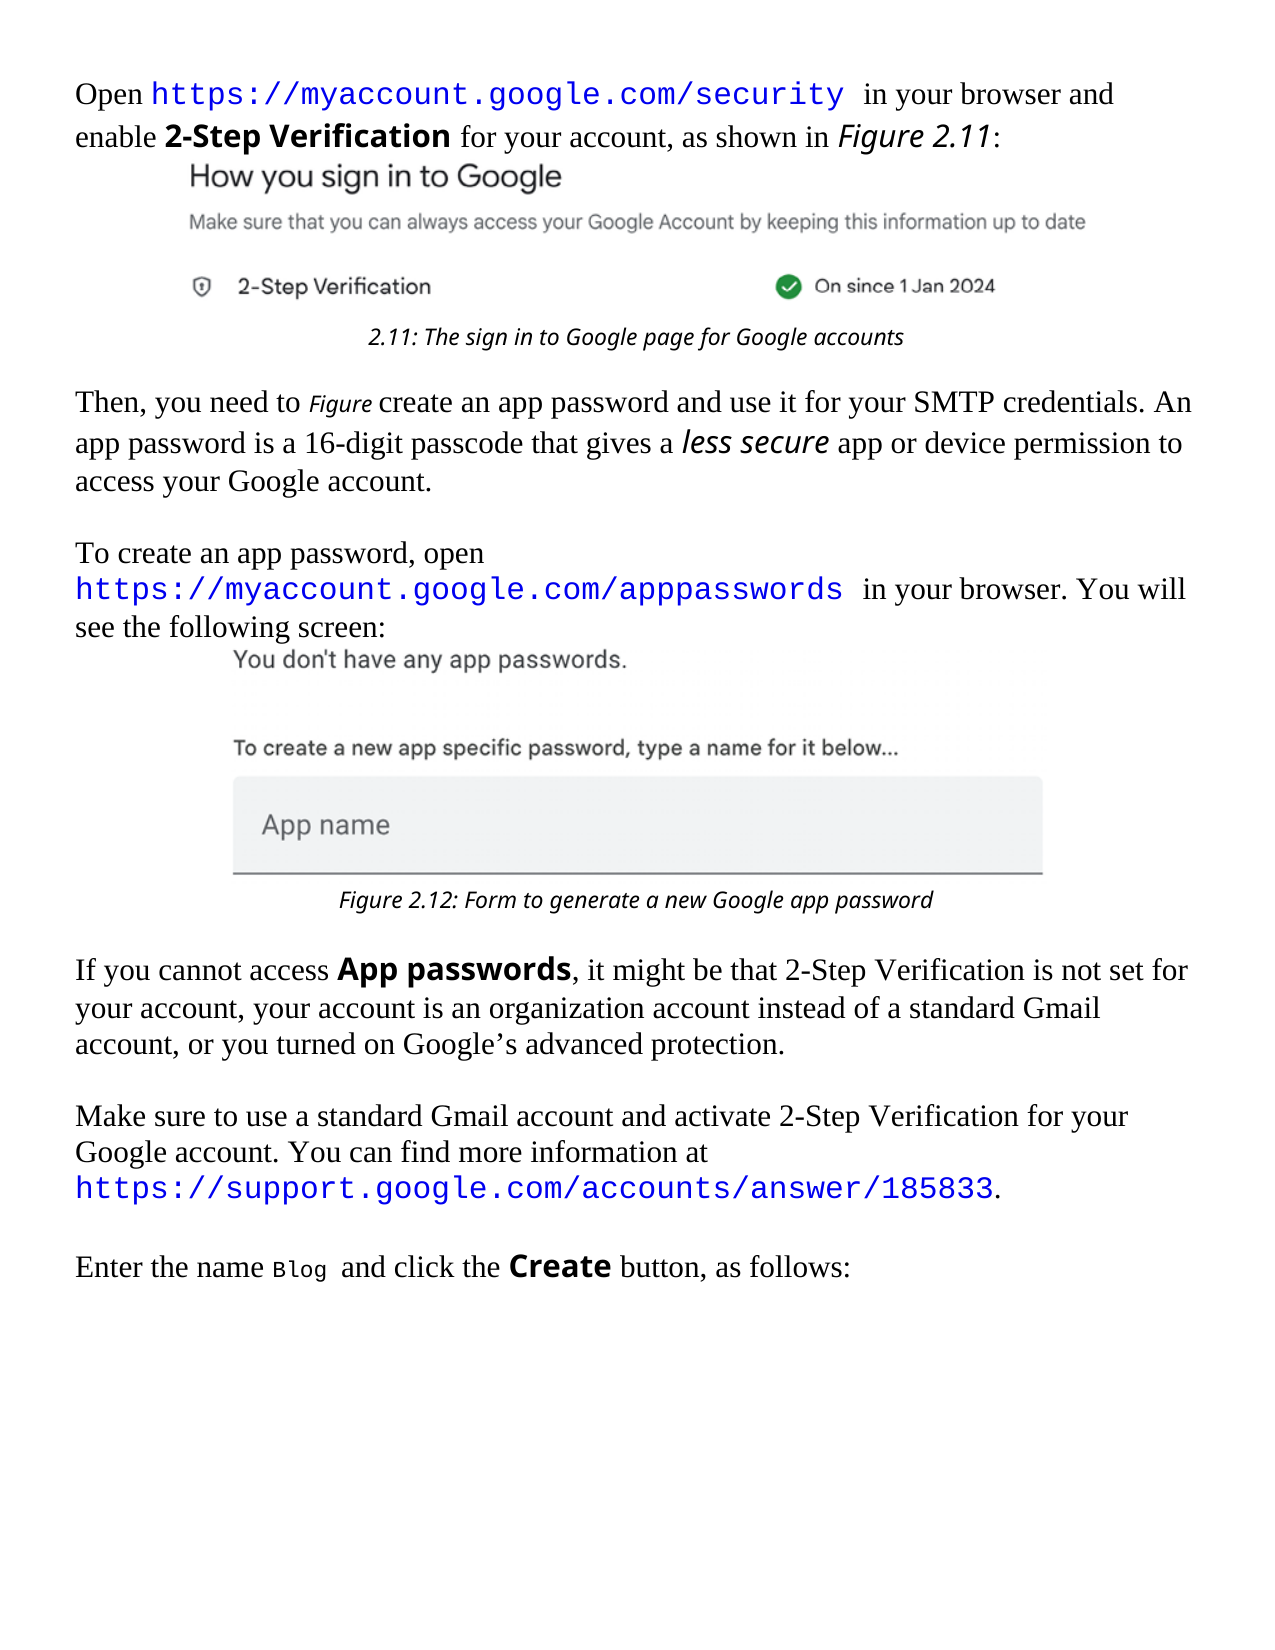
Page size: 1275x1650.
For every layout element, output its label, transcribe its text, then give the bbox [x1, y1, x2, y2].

text If you cannot access App passwords, it might be that 2-Step Verification is not set for your account, your account is an organization account instead of a standard Gmail account, or you turned on Google’s advanced protection. [75, 947, 1200, 1061]
text Enter the name Blog and click the Create button, as follows: [75, 1244, 1200, 1286]
text https://myaccount.google.com/apppasswords in your browser. You will see the following screen: [75, 570, 1200, 644]
text 2.11: The sign in to Google page for Google accounts [75, 321, 1200, 352]
text To create an app password, open [75, 534, 1200, 570]
text Make sure to use a standard Gmail account and activate 2-Step Verification for your Google account. You can find more information at https://support.google.com/accounts/answer/185833. [75, 1097, 1200, 1208]
text Open https://myaccount.google.com/security in your browser and enable 2-Step Verification for your account, as shown in Figure 2.11: [75, 75, 1200, 156]
text Then, you need to Figure create an app password and use it for your SMTP credentials. An app password is a 16-digit passcode that gives a less secure app or device permission to access your Google account. [75, 384, 1200, 498]
text Figure 2.12: Form to generate a new Google app password [75, 884, 1200, 916]
